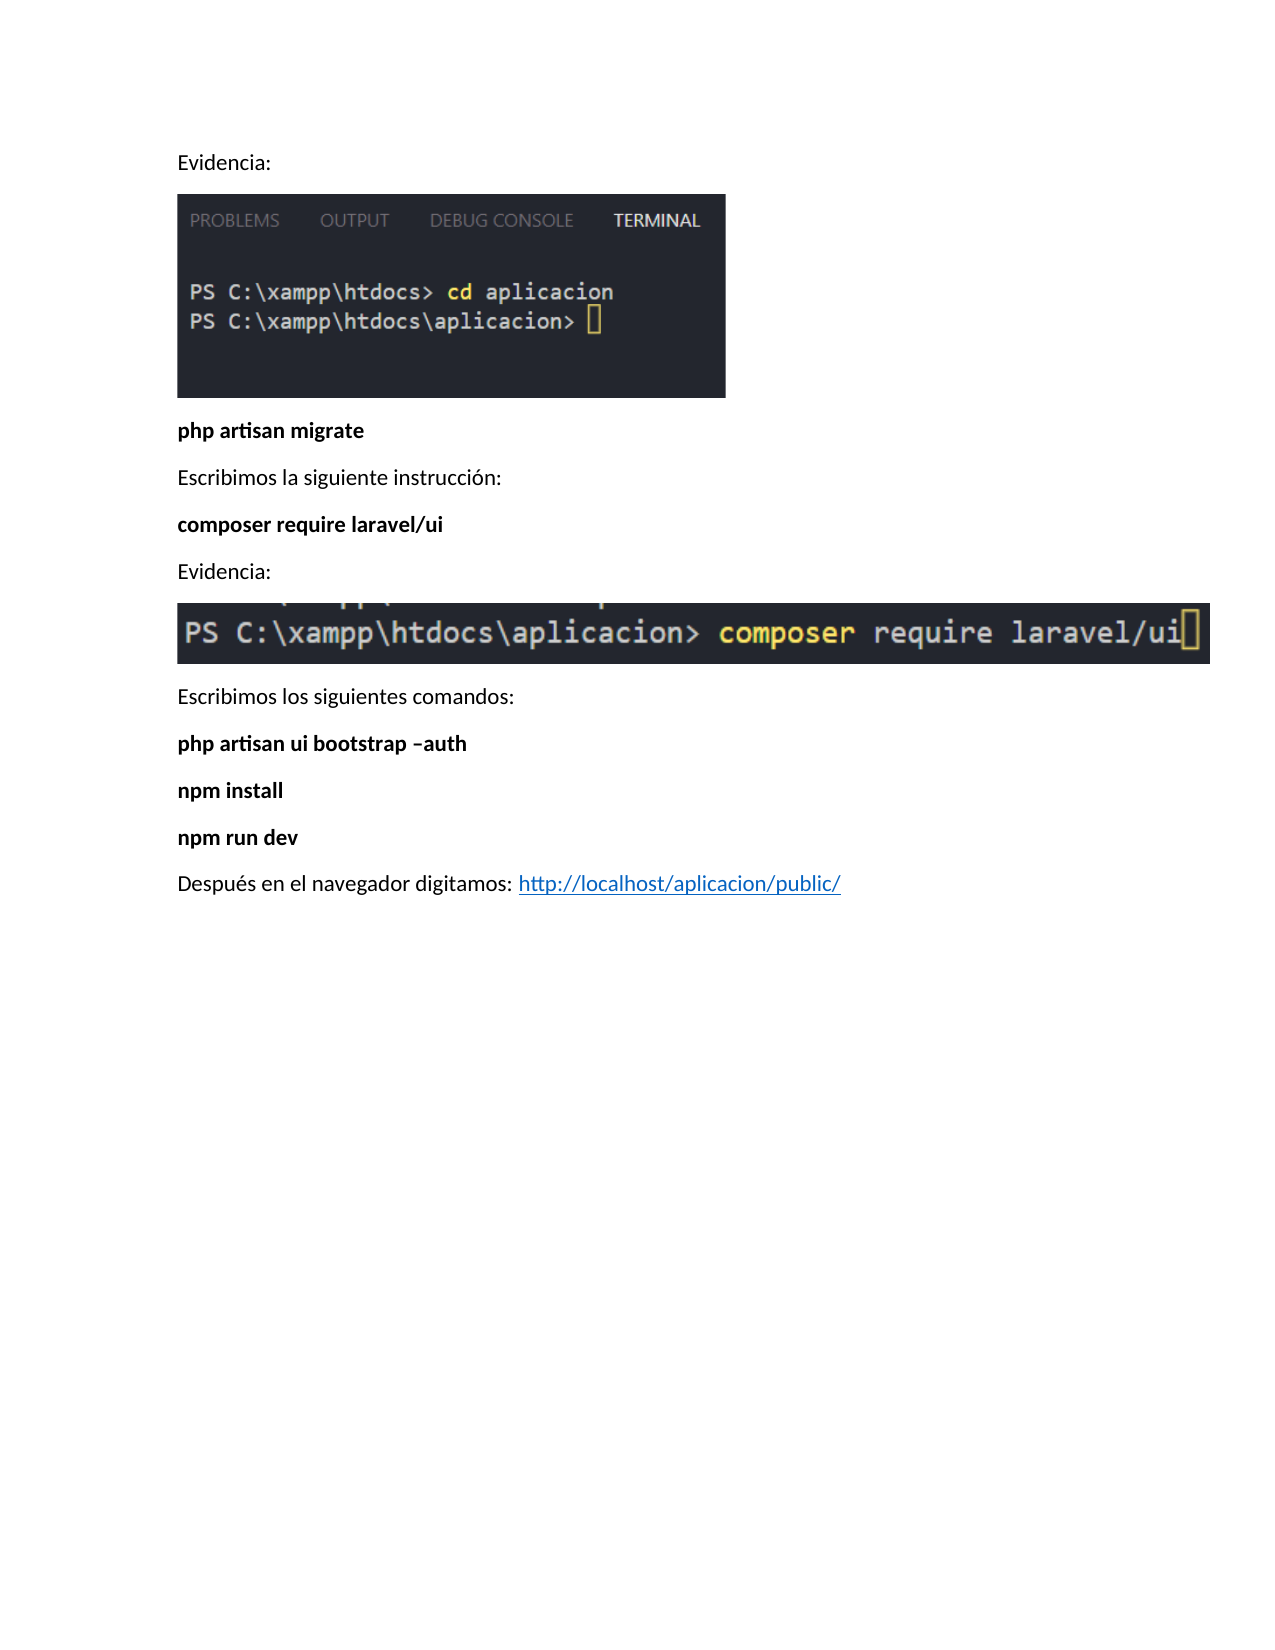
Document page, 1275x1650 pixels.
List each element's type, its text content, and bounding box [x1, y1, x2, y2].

text Escribimos los siguientes comandos: [177, 682, 1098, 710]
picture [177, 603, 1210, 664]
text Evidencia: [177, 557, 1098, 585]
text Escribimos la siguiente instrucción: [177, 463, 1098, 491]
text php artisan ui bootstrap –auth [177, 729, 1098, 757]
text php artisan migrate [177, 416, 1098, 444]
text composer require laravel/ui [177, 510, 1098, 538]
text Después en el navegador digitamos: http://localhost/aplicacion/public/ [177, 869, 1098, 898]
text npm run dev [177, 823, 1098, 851]
text npm install [177, 776, 1098, 804]
text Evidencia: [177, 148, 1098, 176]
picture [177, 194, 726, 398]
